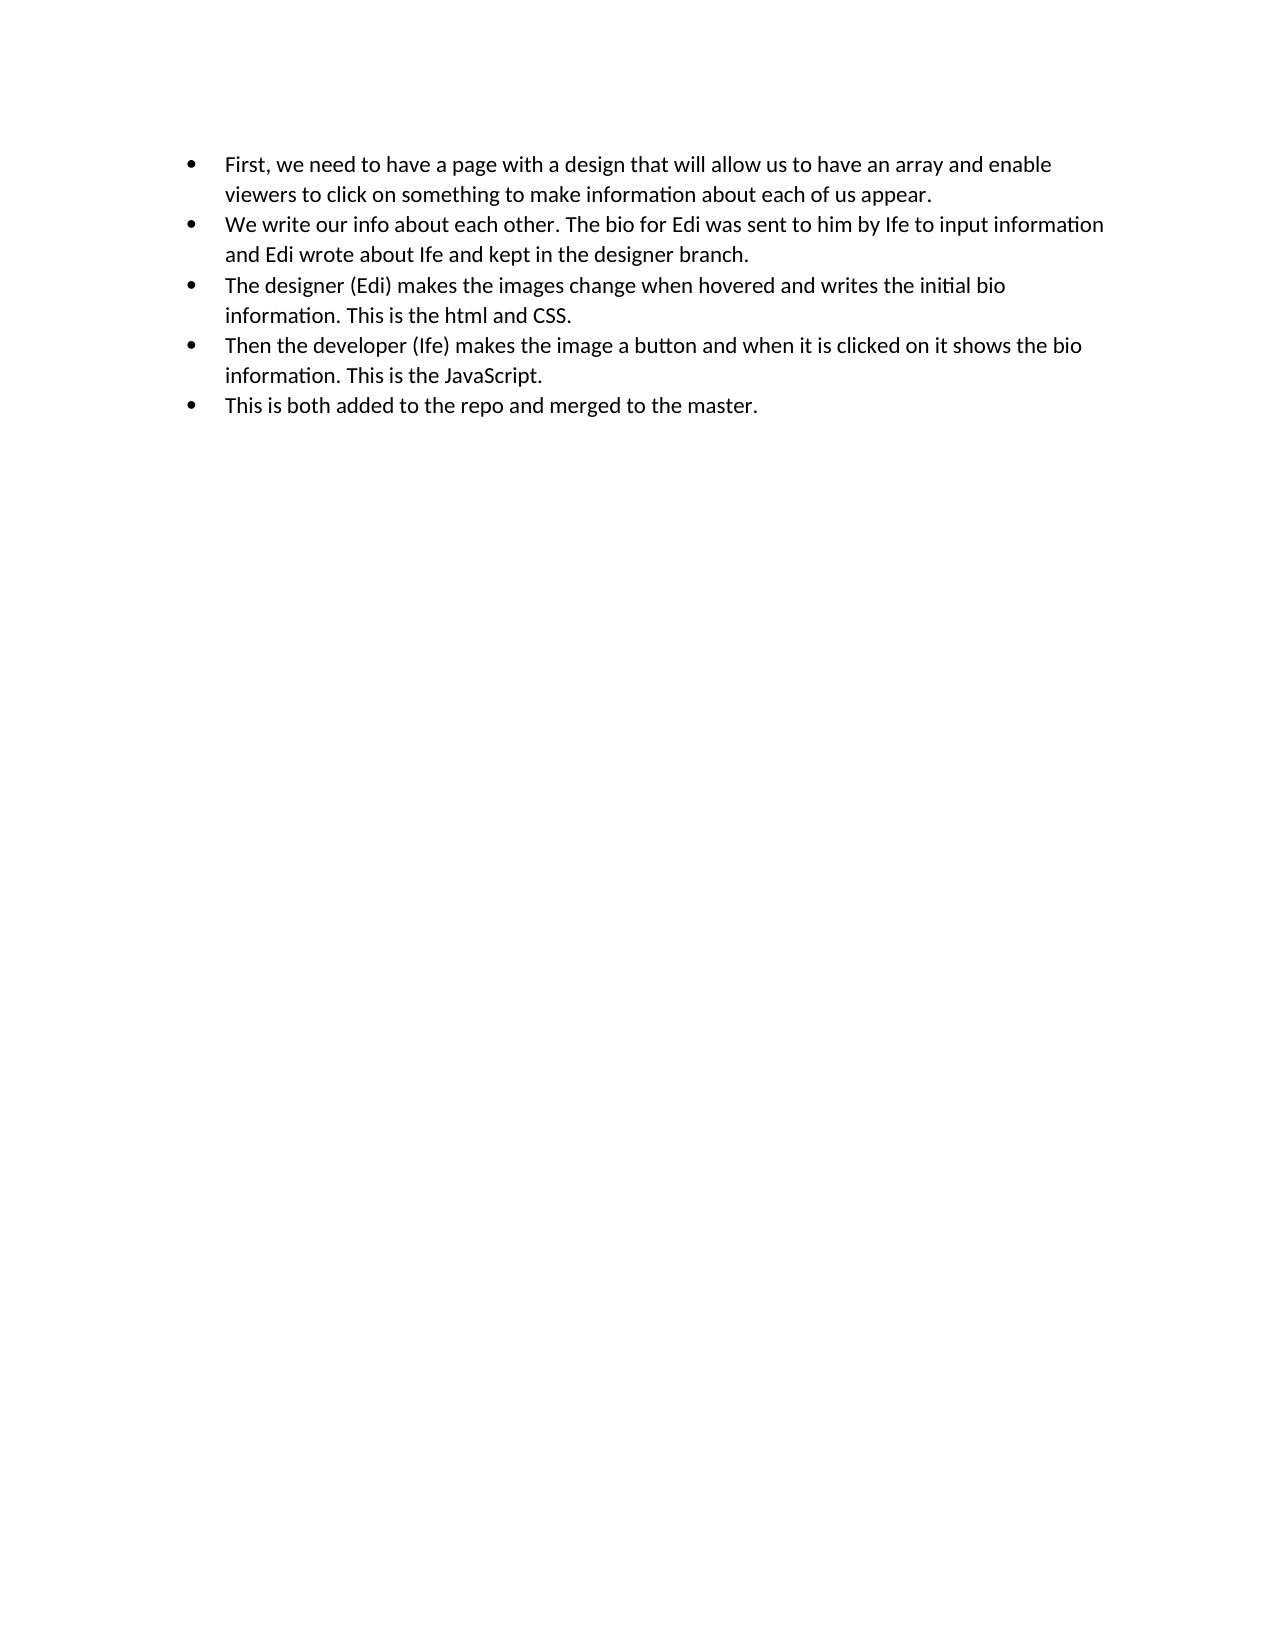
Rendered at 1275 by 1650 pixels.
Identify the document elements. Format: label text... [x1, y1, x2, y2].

list First, we need to have a page with a design that will allow us to have an array and enable viewers to click on something to make information about each of us appear. [187, 150, 1125, 208]
list Then the developer (Ife) makes the image a button and when it is clicked on it shows the bio information. This is the JavaScript. [187, 331, 1125, 389]
list This is both added to the repo and merged to the master. [187, 392, 1125, 420]
list The designer (Edi) makes the images change when hovered and writes the initial bio information. This is the html and CSS. [187, 271, 1125, 329]
list We write our info about each other. The bio for Edi was sent to him by Ife to input information and Edi wrote about Ife and kept in the designer branch. [187, 210, 1125, 269]
